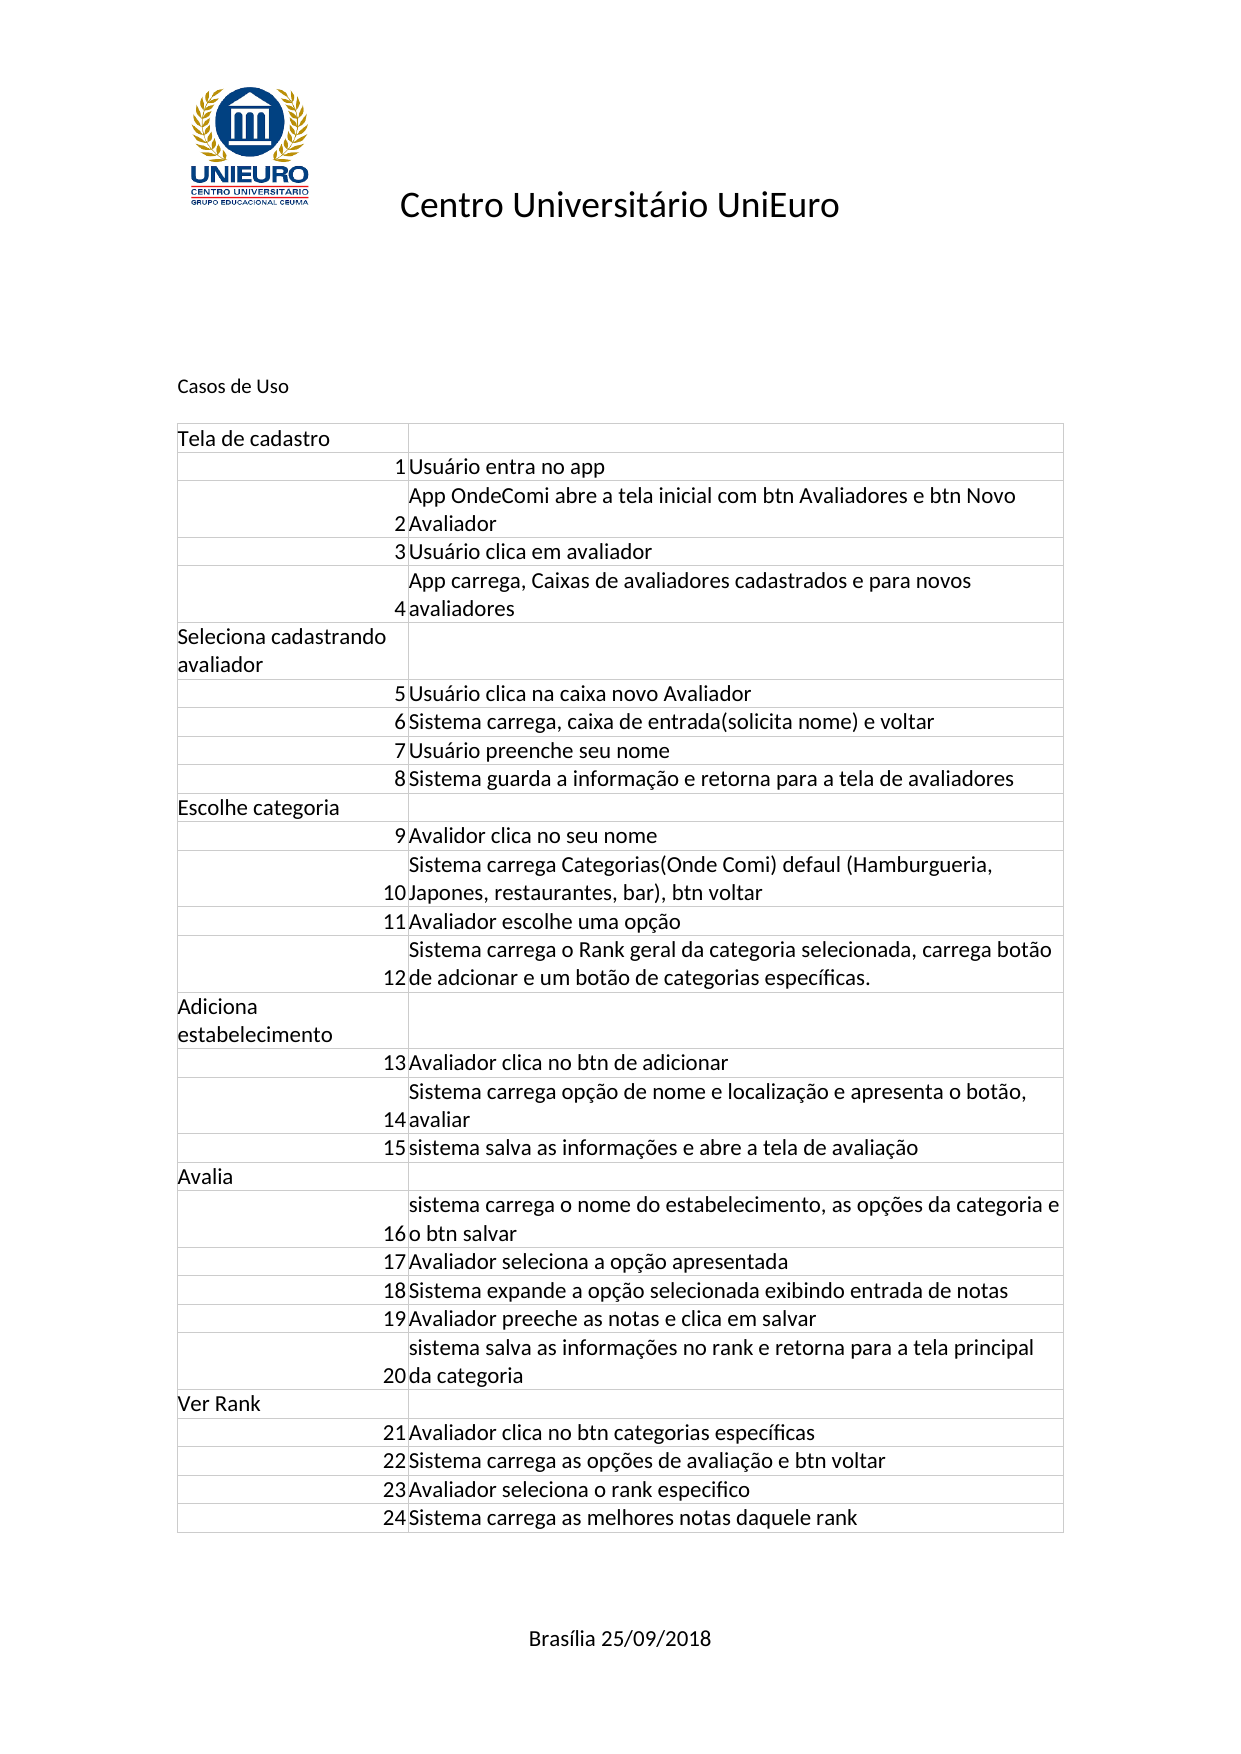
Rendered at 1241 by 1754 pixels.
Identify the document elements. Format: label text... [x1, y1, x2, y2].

table_cell Usuário preenche seu nome [409, 737, 1063, 764]
table_cell 22 [178, 1447, 408, 1474]
table_cell 19 [178, 1305, 408, 1332]
table_cell 11 [178, 907, 408, 935]
table_cell 23 [178, 1476, 408, 1503]
table_cell Avalidor clica no seu nome [409, 822, 1063, 850]
table_cell App OndeComi abre a tela inicial com btn Avaliadores e btn Novo Avaliador [409, 481, 1063, 537]
table_cell [409, 1163, 1063, 1190]
table_cell Sistema carrega Categorias(Onde Comi) defaul (Hamburgueria, Japones, restaurantes, bar), btn voltar [409, 851, 1063, 906]
table_cell Avalia [178, 1163, 408, 1190]
table_cell App carrega, Caixas de avaliadores cadastrados e para novos avaliadores [409, 566, 1063, 622]
table_cell sistema carrega o nome do estabelecimento, as opções da categoria e o btn salvar [409, 1191, 1063, 1247]
table_cell 17 [178, 1248, 408, 1275]
table_cell 24 [178, 1504, 408, 1532]
table_cell 13 [178, 1049, 408, 1076]
table_header Tela de cadastro [178, 424, 408, 452]
table_cell [409, 794, 1063, 821]
table_cell 6 [178, 708, 408, 736]
table_cell [409, 993, 1063, 1048]
table_cell Avaliador seleciona o rank especifico [409, 1476, 1063, 1503]
table_cell Avaliador clica no btn de adicionar [409, 1049, 1063, 1076]
picture [177, 73, 322, 218]
table_cell Avaliador escolhe uma opção [409, 907, 1063, 935]
table_cell 9 [178, 822, 408, 850]
table_cell 15 [178, 1134, 408, 1162]
table_cell Sistema carrega o Rank geral da categoria selecionada, carrega botão de adcionar e um botão de categorias específicas. [409, 936, 1063, 991]
text Casos de Uso [177, 373, 1063, 398]
table_cell Sistema carrega as melhores notas daquele rank [409, 1504, 1063, 1532]
table_cell [409, 1390, 1063, 1417]
table_header [409, 424, 1063, 452]
table_cell 14 [178, 1078, 408, 1133]
table_cell 1 [178, 453, 408, 480]
table_cell Usuário clica em avaliador [409, 538, 1063, 565]
table_cell 2 [178, 481, 408, 537]
table_cell 16 [178, 1191, 408, 1247]
table_cell Sistema carrega opção de nome e localização e apresenta o botão, avaliar [409, 1078, 1063, 1133]
table_cell 21 [178, 1419, 408, 1446]
table_cell 12 [178, 936, 408, 991]
table_cell 20 [178, 1333, 408, 1389]
table_cell Adiciona estabelecimento [178, 993, 408, 1048]
table_cell sistema salva as informações no rank e retorna para a tela principal da categoria [409, 1333, 1063, 1389]
table_cell sistema salva as informações e abre a tela de avaliação [409, 1134, 1063, 1162]
table_cell Sistema expande a opção selecionada exibindo entrada de notas [409, 1276, 1063, 1304]
table_cell Usuário clica na caixa novo Avaliador [409, 680, 1063, 707]
table_cell Seleciona cadastrando avaliador [178, 623, 408, 678]
table_cell 8 [178, 765, 408, 793]
table_cell Ver Rank [178, 1390, 408, 1417]
table_cell Sistema guarda a informação e retorna para a tela de avaliadores [409, 765, 1063, 793]
table_cell Avaliador preeche as notas e clica em salvar [409, 1305, 1063, 1332]
table_cell 18 [178, 1276, 408, 1304]
table_cell Sistema carrega, caixa de entrada(solicita nome) e voltar [409, 708, 1063, 736]
table_cell [409, 623, 1063, 678]
table_cell Avaliador clica no btn categorias específicas [409, 1419, 1063, 1446]
table_cell Avaliador seleciona a opção apresentada [409, 1248, 1063, 1275]
table_cell 3 [178, 538, 408, 565]
table_cell Escolhe categoria [178, 794, 408, 821]
table_cell 5 [178, 680, 408, 707]
table_cell Usuário entra no app [409, 453, 1063, 480]
table_cell 10 [178, 851, 408, 906]
table_cell 7 [178, 737, 408, 764]
table_cell Sistema carrega as opções de avaliação e btn voltar [409, 1447, 1063, 1474]
table_cell 4 [178, 566, 408, 622]
